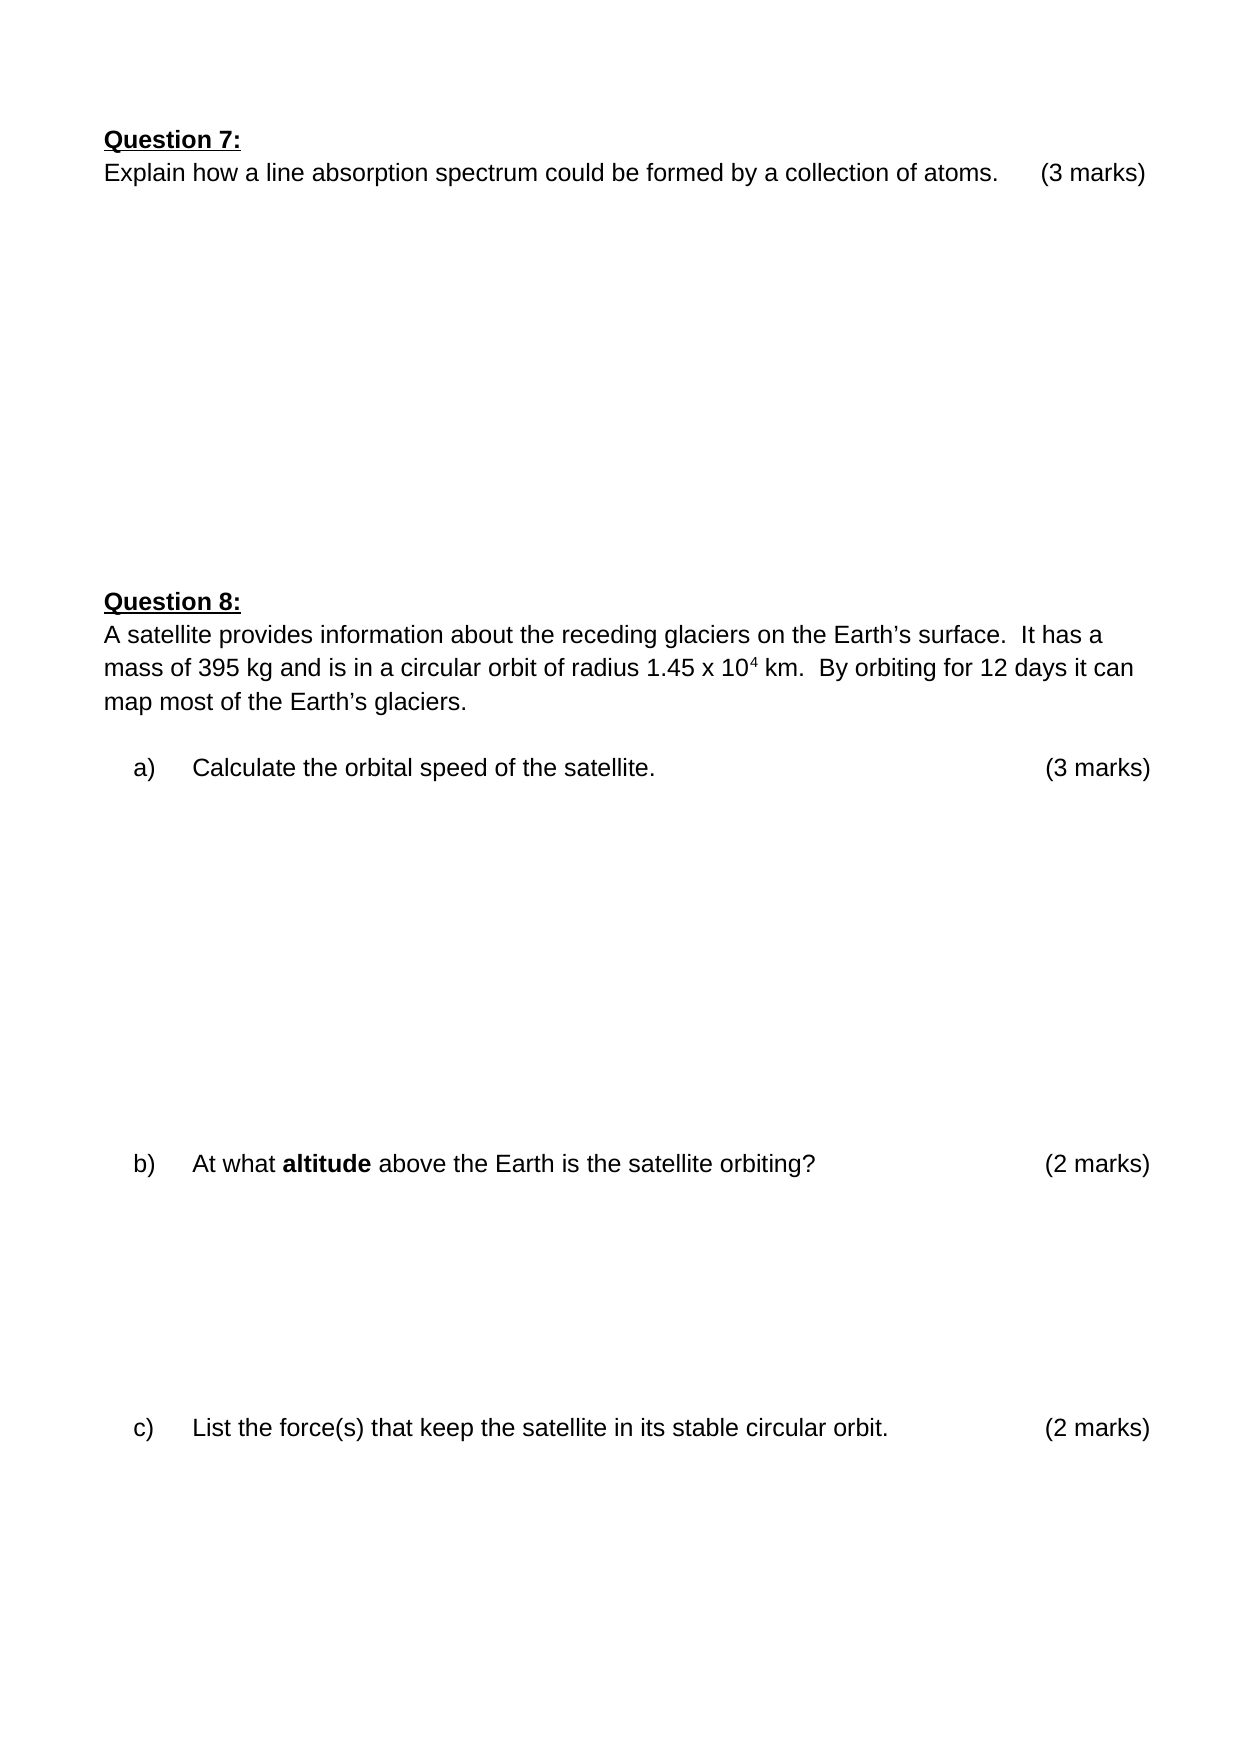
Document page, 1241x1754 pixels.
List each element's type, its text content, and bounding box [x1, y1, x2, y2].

text A satellite provides information about the receding glaciers on the Earth’s surface. It has a mass of 395 kg and is in a circular orbit of radius 1.45 x 104 km. By orbiting for 12 days it can map most of the Earth’s glaciers. [103, 620, 1152, 715]
text Explain how a line absorption spectrum could be formed by a collection of atoms. (3 marks) [103, 158, 1152, 187]
text Question 7: [103, 125, 1152, 154]
list List the force(s) that keep the satellite in its stable circular orbit. (2 marks) [133, 1413, 1152, 1442]
list Calculate the orbital speed of the satellite. (3 marks) [133, 752, 1152, 781]
text Question 8: [103, 587, 1152, 616]
list At what altitude above the Earth is the satellite orbiting? (2 marks) [133, 1149, 1152, 1177]
